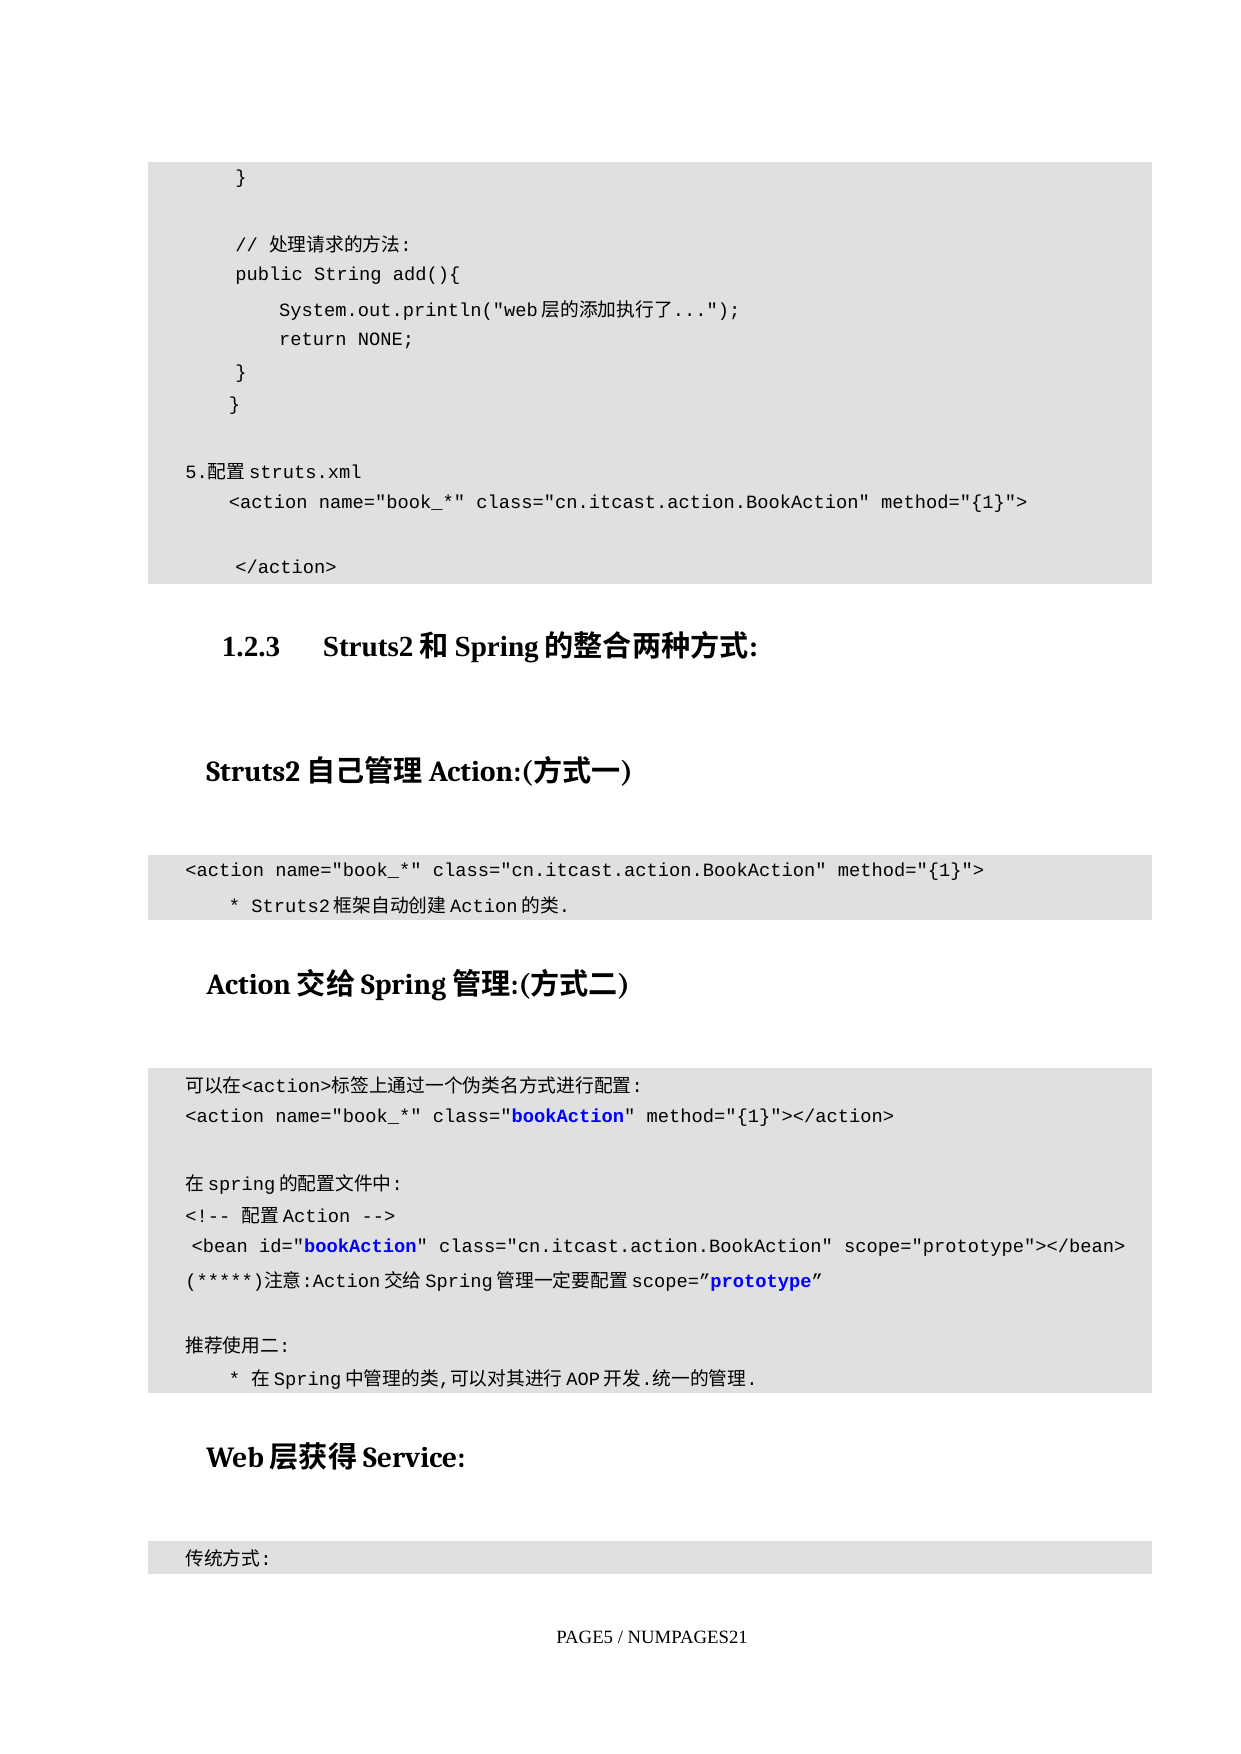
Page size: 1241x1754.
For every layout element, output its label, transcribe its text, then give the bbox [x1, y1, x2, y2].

text <!-- 配置Action --> [148, 1198, 1152, 1231]
subtitle Struts2和Spring的整合两种方式: [222, 612, 1152, 677]
text (*****)注意:Action交给Spring管理一定要配置scope=”prototype” [148, 1263, 1152, 1296]
text public String add(){ [148, 259, 1152, 292]
text 在spring的配置文件中: [148, 1166, 1152, 1198]
text * Struts2框架自动创建Action的类. [148, 888, 1152, 920]
text } [148, 162, 1152, 194]
text * 在Spring中管理的类,可以对其进行AOP开发.统一的管理. [148, 1361, 1152, 1393]
subtitle Web层获得Service: [148, 1423, 1152, 1488]
text } [148, 357, 1152, 389]
subtitle Action交给Spring管理:(方式二) [148, 949, 1152, 1014]
text // 处理请求的方法: [148, 227, 1152, 259]
text <action name="book_*" class="cn.itcast.action.BookAction" method="{1}"> [148, 855, 1152, 888]
text <bean id="bookAction" class="cn.itcast.action.BookAction" scope="prototype"></bean> [148, 1231, 1152, 1263]
text 可以在<action>标签上通过一个伪类名方式进行配置: [148, 1068, 1152, 1101]
subtitle Struts2自己管理Action:(方式一) [148, 737, 1152, 802]
text <action name="book_*" class="cn.itcast.action.BookAction" method="{1}"> [148, 487, 1152, 519]
text System.out.println("web层的添加执行了..."); [148, 292, 1152, 324]
text } [148, 389, 1152, 422]
text 传统方式: [148, 1541, 1152, 1574]
text return NONE; [148, 324, 1152, 357]
text 推荐使用二: [148, 1328, 1152, 1361]
text </action> [148, 552, 1152, 584]
text 5.配置struts.xml [148, 454, 1152, 487]
text <action name="book_*" class="bookAction" method="{1}"></action> [148, 1101, 1152, 1133]
